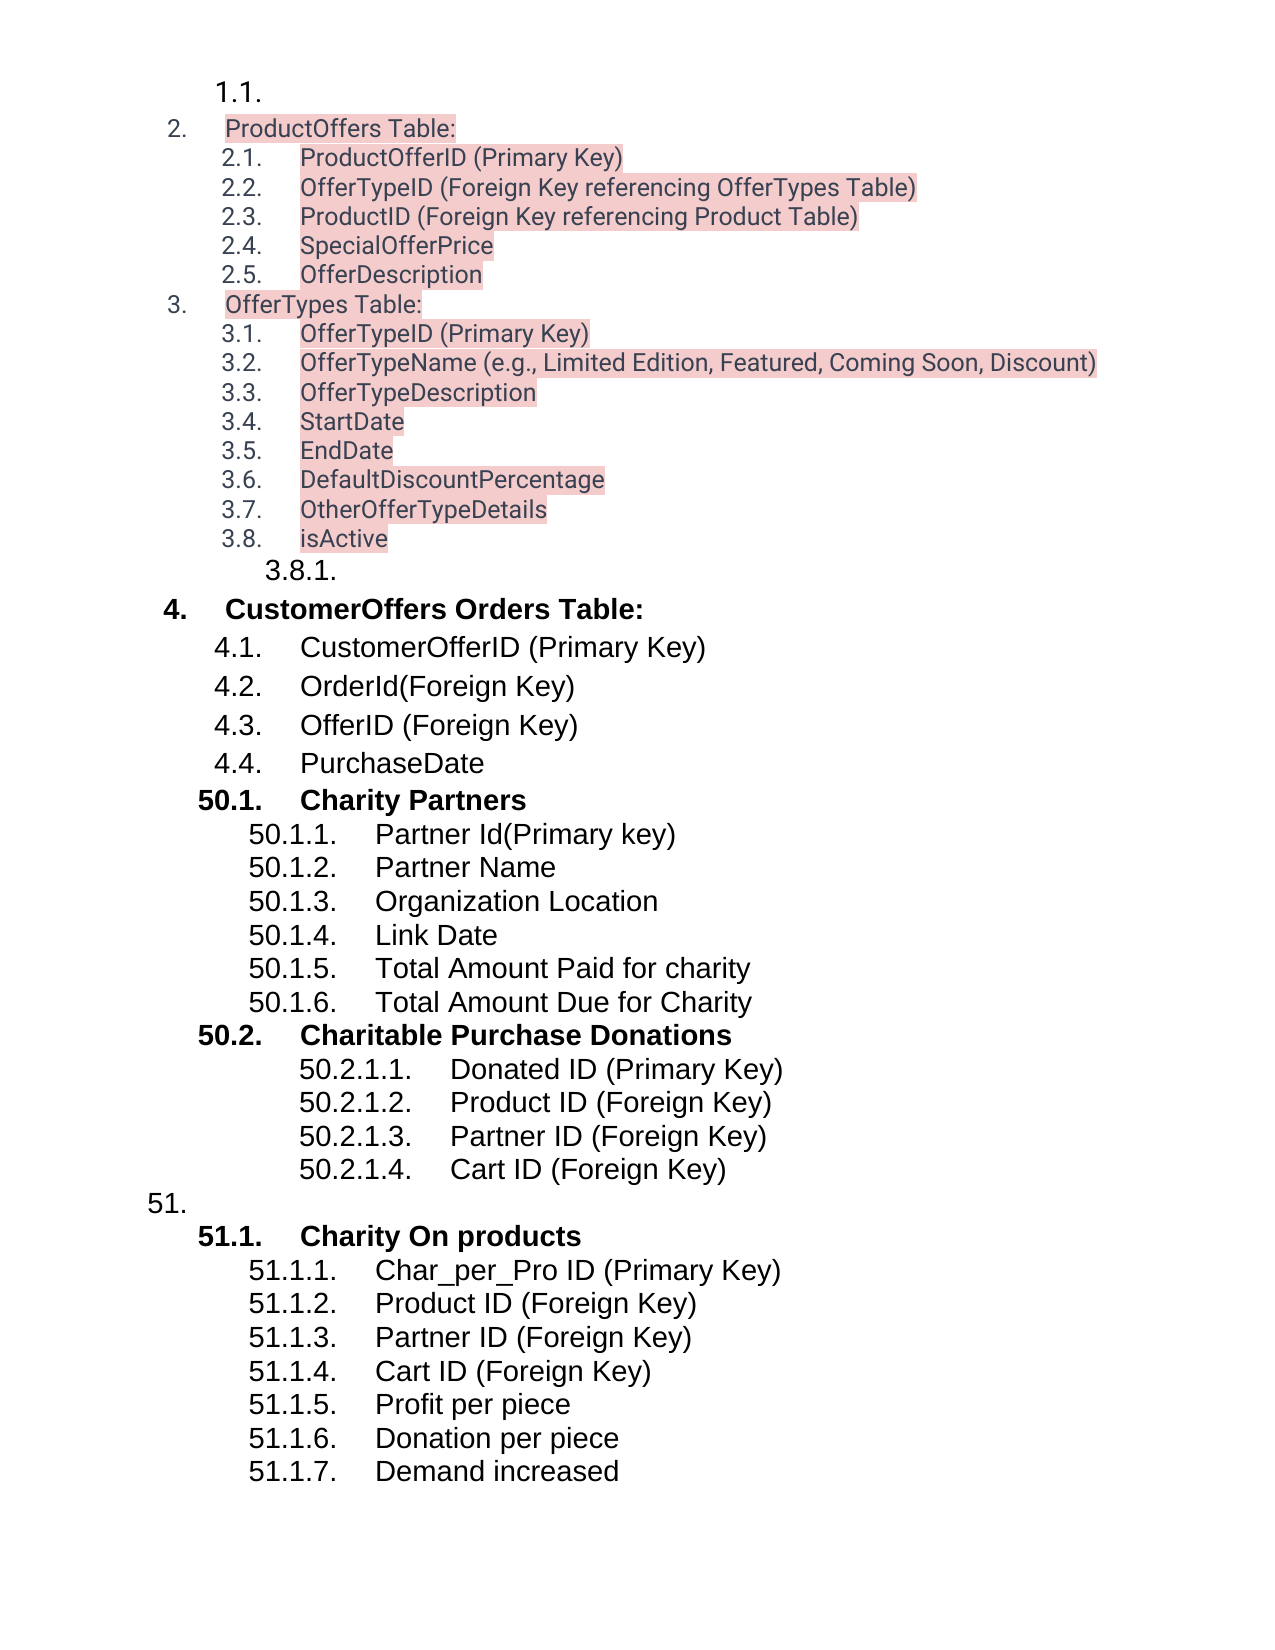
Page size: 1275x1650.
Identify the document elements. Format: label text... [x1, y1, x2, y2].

list Product ID (Foreign Key) [412, 1085, 1125, 1119]
list Profit per piece [337, 1387, 1125, 1421]
list Total Amount Due for Charity [337, 985, 1125, 1018]
list Organization Location [337, 884, 1125, 918]
list Link Date [337, 918, 1125, 951]
list Partner Id(Primary key) [337, 817, 1125, 851]
list Cart ID (Foreign Key) [412, 1152, 1125, 1186]
list Charity Partners [262, 783, 1125, 817]
list Cart ID (Foreign Key) [337, 1354, 1125, 1387]
list Donation per piece [337, 1421, 1125, 1454]
list Demand increased [337, 1454, 1125, 1488]
list Partner ID (Foreign Key) [412, 1119, 1125, 1152]
list Total Amount Paid for charity [337, 951, 1125, 985]
list Charitable Purchase Donations [262, 1018, 1125, 1052]
list Char_per_Pro ID (Primary Key) [337, 1253, 1125, 1287]
list Donated ID (Primary Key) [412, 1052, 1125, 1085]
list Partner ID (Foreign Key) [337, 1320, 1125, 1354]
list Partner Name [337, 851, 1125, 884]
list Charity On products [262, 1219, 1125, 1253]
list Product ID (Foreign Key) [337, 1287, 1125, 1320]
